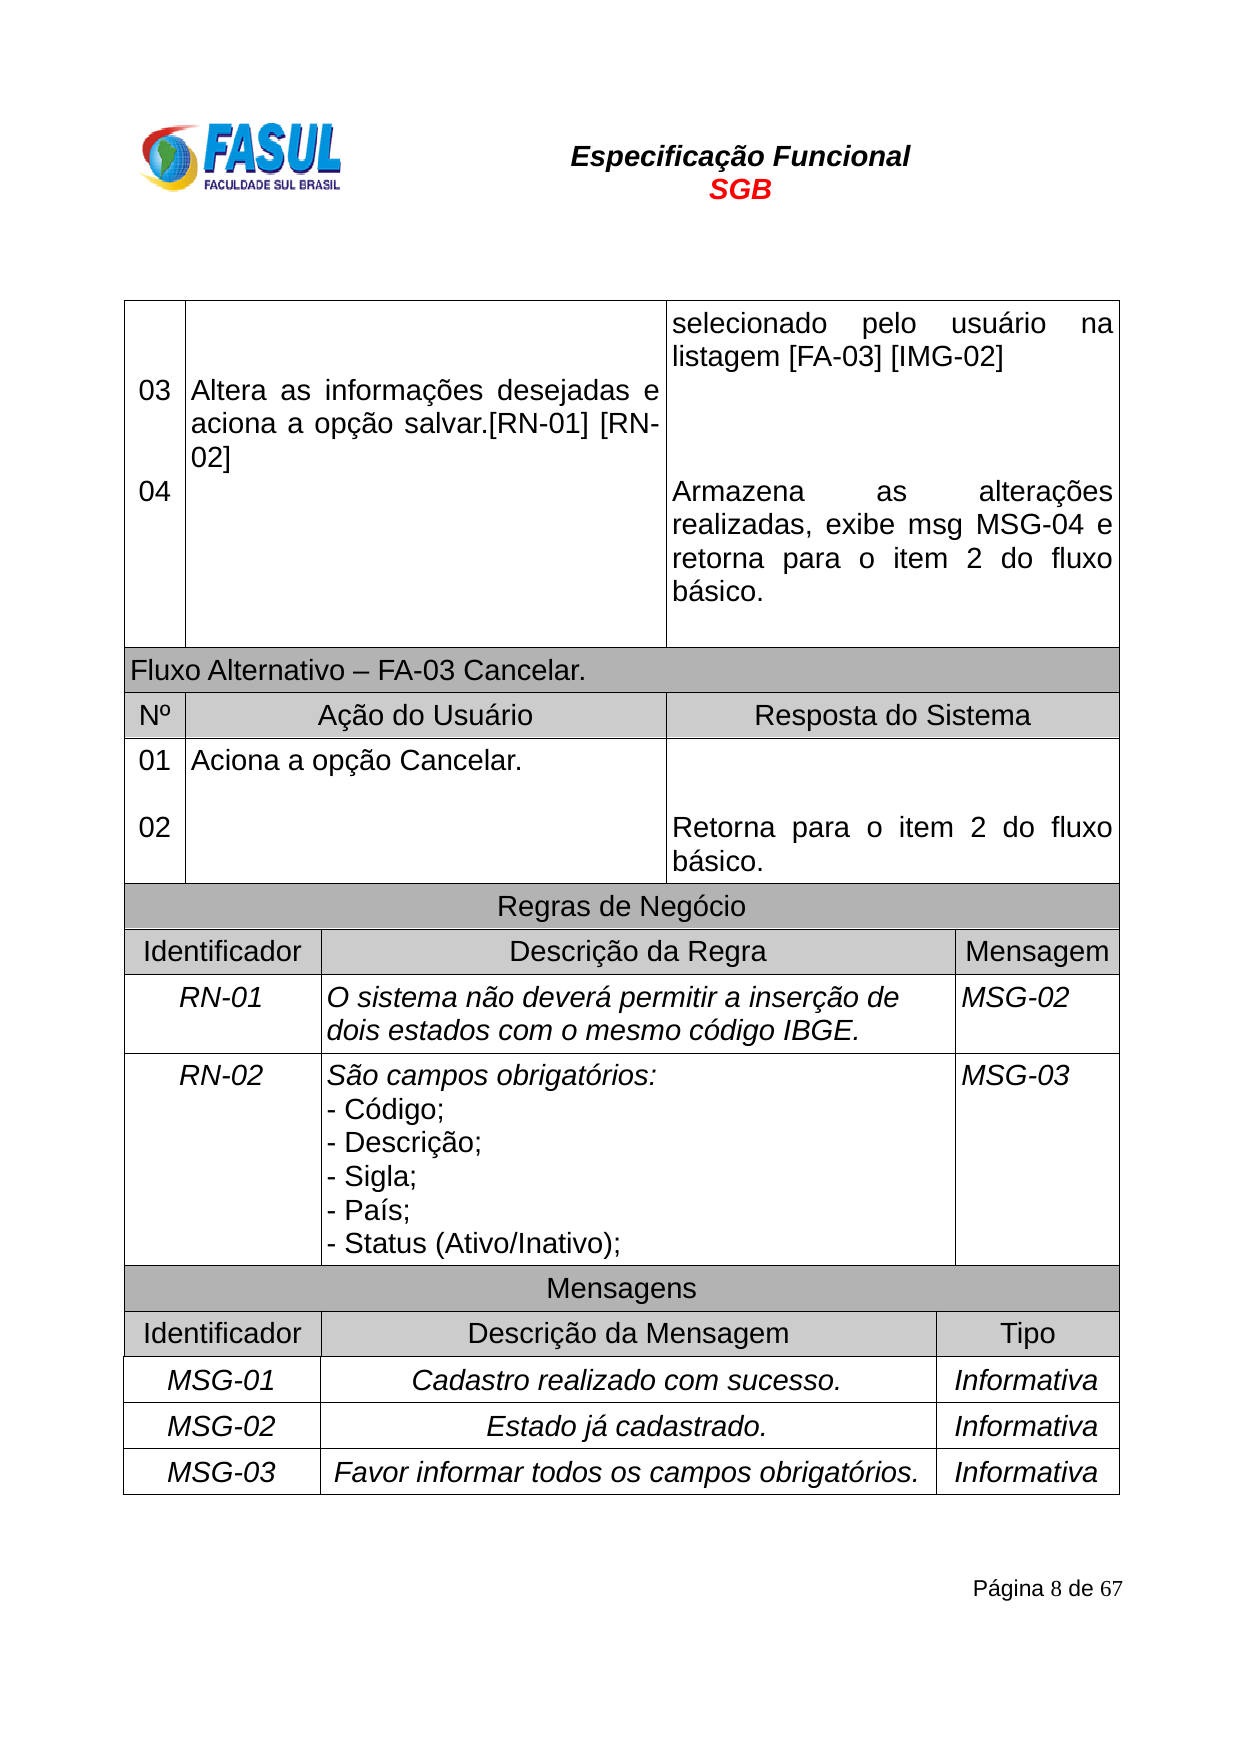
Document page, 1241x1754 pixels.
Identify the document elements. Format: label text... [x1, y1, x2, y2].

table_cell MSG-02 [956, 975, 1119, 1052]
picture [329, 123, 341, 158]
table_cell Descrição da Regra [322, 930, 955, 974]
table_cell Regras de Negócio [125, 884, 1119, 928]
picture [238, 138, 244, 151]
table_cell Informativa [937, 1449, 1119, 1494]
table_cell RN-02 [125, 1054, 321, 1265]
table_cell MSG-03 [124, 1449, 320, 1494]
table_cell Informativa [937, 1357, 1119, 1402]
table_cell Ação do Usuário [186, 693, 666, 737]
table_cell Identificador [125, 1312, 321, 1356]
table_cell Aciona a opção Cancelar. [186, 739, 666, 883]
picture [138, 123, 341, 192]
table_cell Retorna para o item 2 do fluxo básico. [667, 739, 1119, 883]
table_cell 01 02 03 04 [125, 301, 185, 647]
table_cell MSG-03 [956, 1054, 1119, 1265]
table_cell Resposta do Sistema [667, 693, 1119, 737]
table_cell Informativa [937, 1403, 1119, 1448]
table_cell Identificador [125, 930, 321, 974]
table_cell Cadastro realizado com sucesso. [321, 1357, 936, 1402]
picture [298, 123, 310, 161]
table_cell Aciona a opção Editar de um registro da listagem de Estado. Altera as informações desejadas e aciona a opção salvar.[RN-01] [RN-02] [186, 301, 666, 647]
table_cell O sistema não deverá permitir a inserção de dois estados com o mesmo código IBGE. [322, 975, 955, 1052]
table_cell Descrição da Mensagem [322, 1312, 936, 1356]
table_cell 01 02 [125, 739, 185, 883]
table_cell Mensagem [956, 930, 1119, 974]
table_cell Mensagens [125, 1266, 1119, 1311]
table_cell MSG-02 [124, 1403, 320, 1448]
table_cell Favor informar todos os campos obrigatórios. [321, 1449, 936, 1494]
table_cell Tipo [937, 1312, 1119, 1356]
table_cell MSG-01 [124, 1357, 320, 1402]
table_cell Nº [125, 693, 185, 737]
table_cell RN-01 [125, 975, 321, 1052]
table_cell São campos obrigatórios: - Código; - Descrição; - Sigla; - País; - Status (Ativo/Inativo); [322, 1054, 955, 1265]
table_cell Estado já cadastrado. [321, 1403, 936, 1448]
table_cell Fluxo Alternativo – FA-03 Cancelar. [125, 648, 1119, 692]
